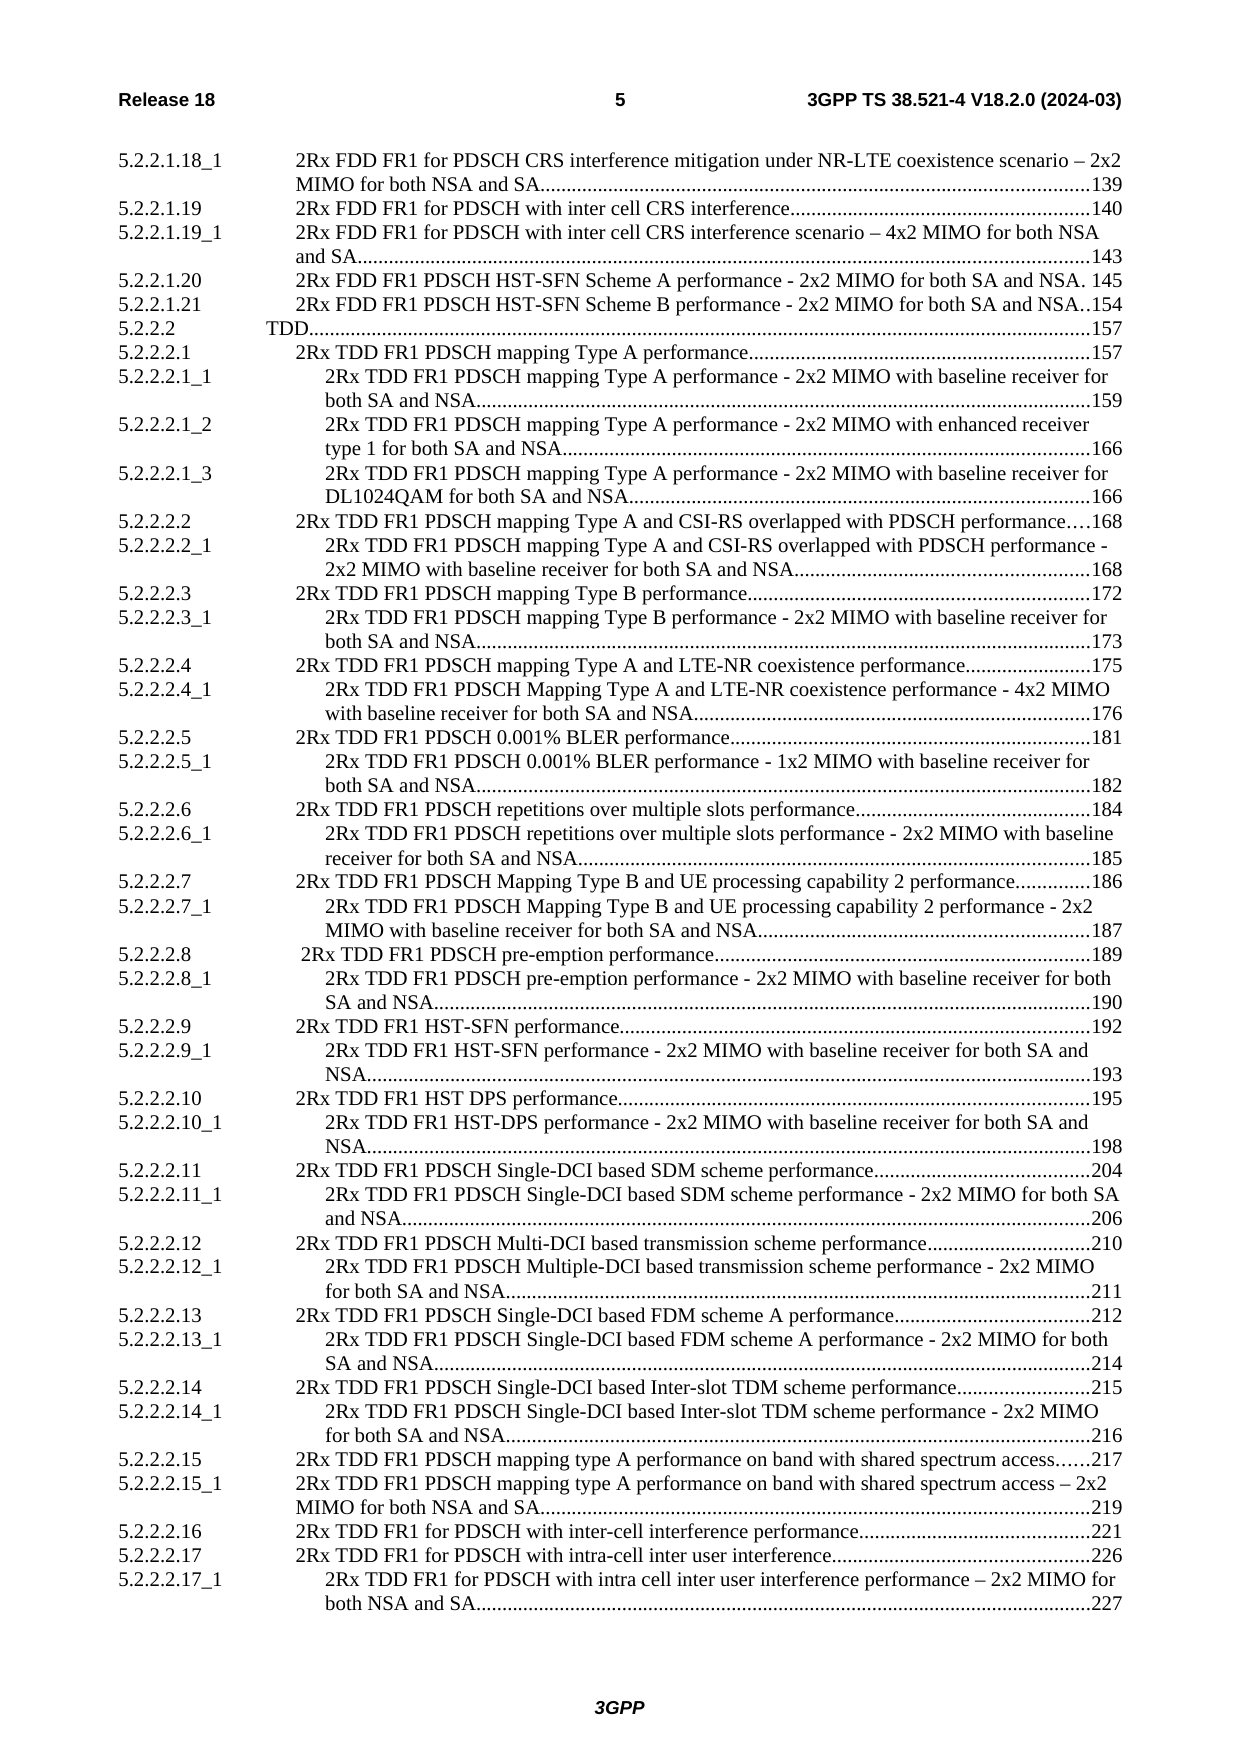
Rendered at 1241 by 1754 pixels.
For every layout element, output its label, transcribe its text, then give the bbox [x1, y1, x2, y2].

text 5.2.2.2.1 2Rx TDD FR1 PDSCH mapping Type A performance 157 [118, 340, 1122, 364]
text 5.2.2.2.7_1 2Rx TDD FR1 PDSCH Mapping Type B and UE processing capability 2 performance - 2x2 MIMO with baseline receiver for both SA and NSA 187 [118, 893, 1122, 942]
text 5.2.2.2.3_1 2Rx TDD FR1 PDSCH mapping Type B performance - 2x2 MIMO with baseline receiver for both SA and NSA 173 [118, 605, 1122, 653]
text 5.2.2.2.2 2Rx TDD FR1 PDSCH mapping Type A and CSI-RS overlapped with PDSCH performance 168 [118, 508, 1122, 533]
text 5.2.2.2.13_1 2Rx TDD FR1 PDSCH Single-DCI based FDM scheme A performance - 2x2 MIMO for both SA and NSA 214 [118, 1327, 1122, 1375]
text 5.2.2.2.12_1 2Rx TDD FR1 PDSCH Multiple-DCI based transmission scheme performance - 2x2 MIMO for both SA and NSA 211 [118, 1254, 1122, 1303]
text 5.2.2.2.1_3 2Rx TDD FR1 PDSCH mapping Type A performance - 2x2 MIMO with baseline receiver for DL1024QAM for both SA and NSA 166 [118, 460, 1122, 508]
text 5.2.2.1.19 2Rx FDD FR1 for PDSCH with inter cell CRS interference 140 [118, 196, 1122, 220]
text 5.2.2.2.1_2 2Rx TDD FR1 PDSCH mapping Type A performance - 2x2 MIMO with enhanced receiver type 1 for both SA and NSA 166 [118, 412, 1122, 460]
text 5.2.2.1.21 2Rx FDD FR1 PDSCH HST-SFN Scheme B performance - 2x2 MIMO for both SA and NSA 154 [118, 292, 1122, 316]
text 5.2.2.2.8_1 2Rx TDD FR1 PDSCH pre-emption performance - 2x2 MIMO with baseline receiver for both SA and NSA 190 [118, 966, 1122, 1014]
text 5.2.2.2.14 2Rx TDD FR1 PDSCH Single-DCI based Inter-slot TDM scheme performance 215 [118, 1375, 1122, 1399]
text 5.2.2.1.18_1 2Rx FDD FR1 for PDSCH CRS interference mitigation under NR-LTE coexistence scenario – 2x2 MIMO for both NSA and SA 139 [118, 148, 1122, 196]
text 5.2.2.2.4_1 2Rx TDD FR1 PDSCH Mapping Type A and LTE-NR coexistence performance - 4x2 MIMO with baseline receiver for both SA and NSA 176 [118, 677, 1122, 725]
text 5.2.2.2.5_1 2Rx TDD FR1 PDSCH 0.001% BLER performance - 1x2 MIMO with baseline receiver for both SA and NSA 182 [118, 749, 1122, 797]
text 5.2.2.2.12 2Rx TDD FR1 PDSCH Multi-DCI based transmission scheme performance 210 [118, 1230, 1122, 1254]
text 5.2.2.2.13 2Rx TDD FR1 PDSCH Single-DCI based FDM scheme A performance 212 [118, 1303, 1122, 1327]
text 5.2.2.2.15 2Rx TDD FR1 PDSCH mapping type A performance on band with shared spectrum access 217 [118, 1447, 1122, 1471]
text 5.2.2.2.6 2Rx TDD FR1 PDSCH repetitions over multiple slots performance 184 [118, 797, 1122, 821]
text 5.2.2.2.9_1 2Rx TDD FR1 HST-SFN performance - 2x2 MIMO with baseline receiver for both SA and NSA 193 [118, 1038, 1122, 1086]
text 5.2.2.2.17 2Rx TDD FR1 for PDSCH with intra-cell inter user interference 226 [118, 1543, 1122, 1567]
text 5.2.2.2.2_1 2Rx TDD FR1 PDSCH mapping Type A and CSI-RS overlapped with PDSCH performance - 2x2 MIMO with baseline receiver for both SA and NSA 168 [118, 533, 1122, 581]
text 5.2.2.2.3 2Rx TDD FR1 PDSCH mapping Type B performance 172 [118, 581, 1122, 605]
text 5.2.2.2.8 2Rx TDD FR1 PDSCH pre-emption performance 189 [118, 942, 1122, 966]
text 5.2.2.2 TDD 157 [118, 316, 1122, 340]
text 5.2.2.2.1_1 2Rx TDD FR1 PDSCH mapping Type A performance - 2x2 MIMO with baseline receiver for both SA and NSA 159 [118, 364, 1122, 412]
text 5.2.2.2.11_1 2Rx TDD FR1 PDSCH Single-DCI based SDM scheme performance - 2x2 MIMO for both SA and NSA 206 [118, 1182, 1122, 1230]
text 5.2.2.2.15_1 2Rx TDD FR1 PDSCH mapping type A performance on band with shared spectrum access – 2x2 MIMO for both NSA and SA 219 [118, 1471, 1122, 1519]
text 5.2.2.2.5 2Rx TDD FR1 PDSCH 0.001% BLER performance 181 [118, 725, 1122, 749]
text 5.2.2.2.4 2Rx TDD FR1 PDSCH mapping Type A and LTE-NR coexistence performance 175 [118, 653, 1122, 677]
text 5.2.2.2.10_1 2Rx TDD FR1 HST-DPS performance - 2x2 MIMO with baseline receiver for both SA and NSA 198 [118, 1110, 1122, 1158]
text 5.2.2.2.10 2Rx TDD FR1 HST DPS performance 195 [118, 1086, 1122, 1110]
text 5.2.2.2.17_1 2Rx TDD FR1 for PDSCH with intra cell inter user interference performance – 2x2 MIMO for both NSA and SA 227 [118, 1567, 1122, 1615]
text 5.2.2.1.20 2Rx FDD FR1 PDSCH HST-SFN Scheme A performance - 2x2 MIMO for both SA and NSA 145 [118, 268, 1122, 292]
text 5.2.2.1.19_1 2Rx FDD FR1 for PDSCH with inter cell CRS interference scenario – 4x2 MIMO for both NSA and SA 143 [118, 220, 1122, 268]
text 5.2.2.2.14_1 2Rx TDD FR1 PDSCH Single-DCI based Inter-slot TDM scheme performance - 2x2 MIMO for both SA and NSA 216 [118, 1399, 1122, 1447]
text 5.2.2.2.11 2Rx TDD FR1 PDSCH Single-DCI based SDM scheme performance 204 [118, 1158, 1122, 1182]
text 5.2.2.2.7 2Rx TDD FR1 PDSCH Mapping Type B and UE processing capability 2 performance 186 [118, 869, 1122, 893]
text 5.2.2.2.16 2Rx TDD FR1 for PDSCH with inter-cell interference performance 221 [118, 1519, 1122, 1543]
text 5.2.2.2.9 2Rx TDD FR1 HST-SFN performance 192 [118, 1014, 1122, 1038]
text 5.2.2.2.6_1 2Rx TDD FR1 PDSCH repetitions over multiple slots performance - 2x2 MIMO with baseline receiver for both SA and NSA 185 [118, 821, 1122, 869]
